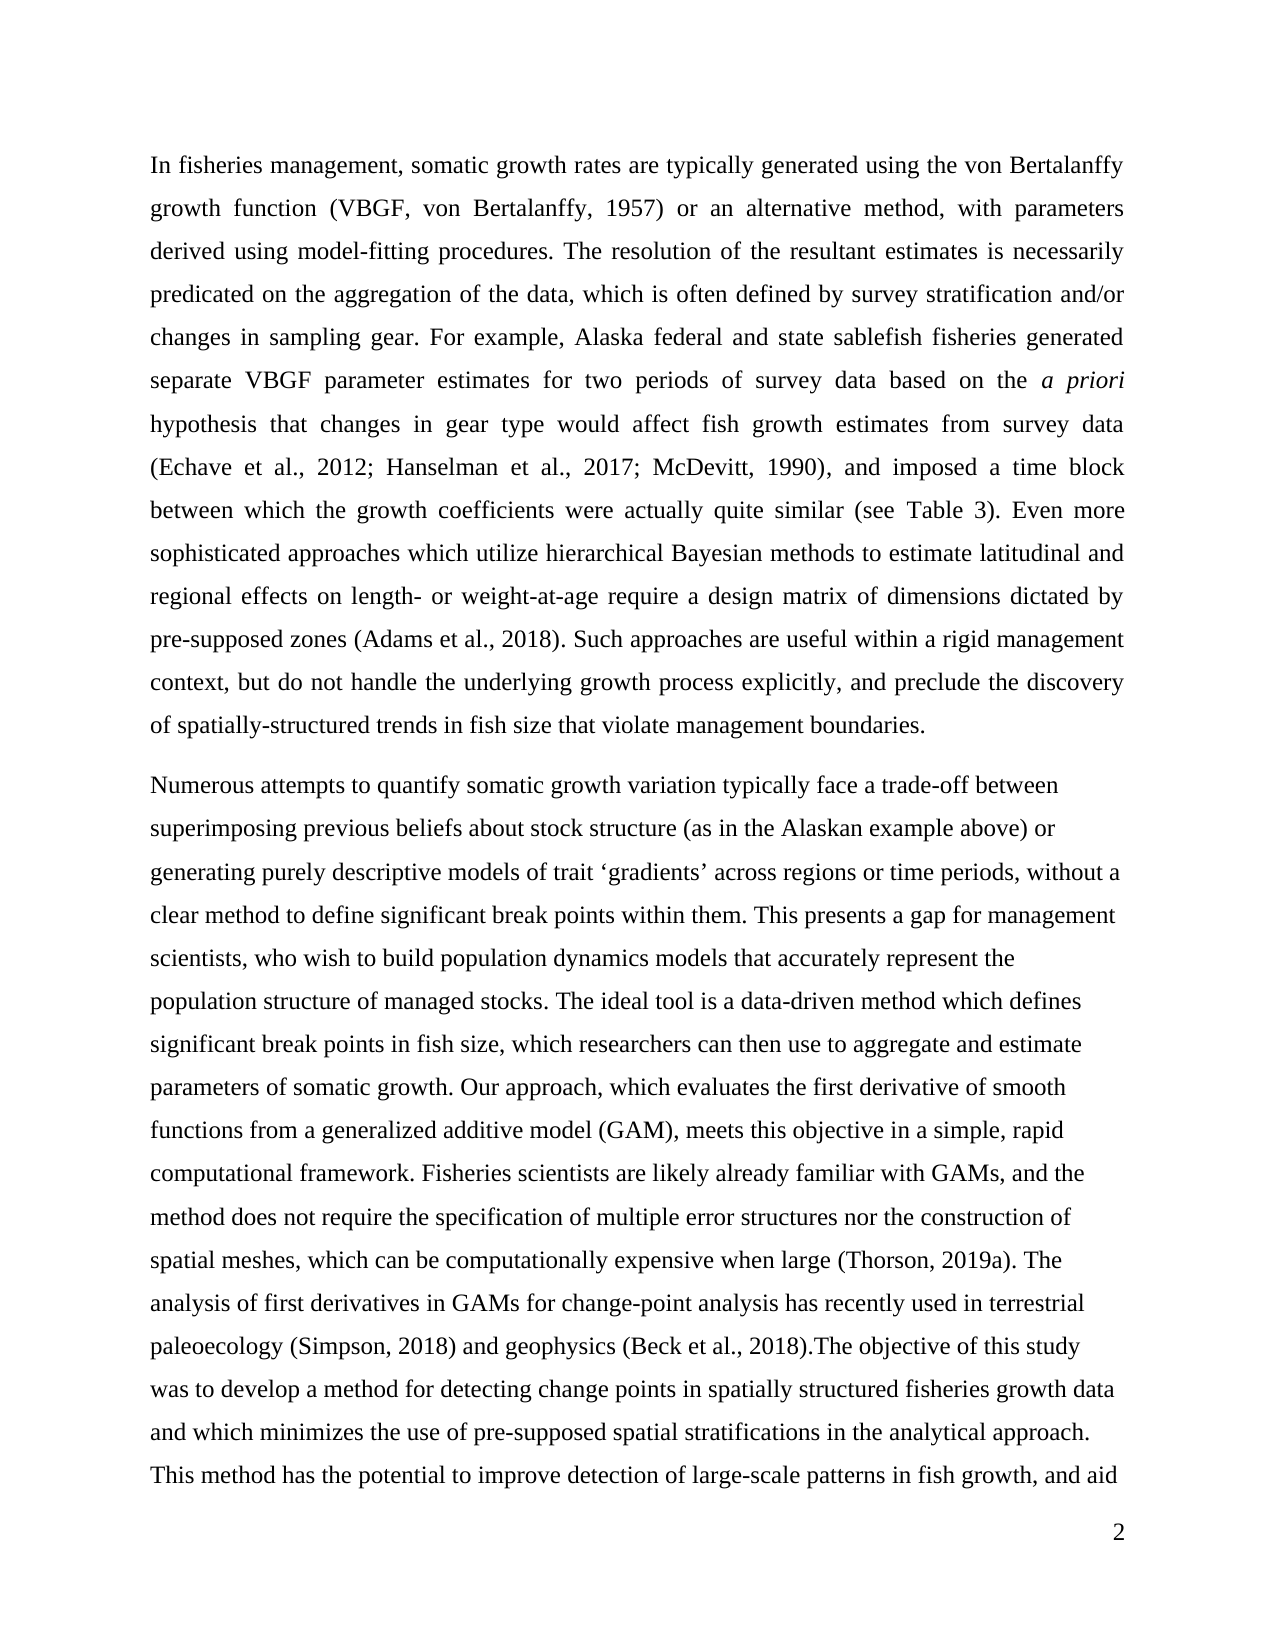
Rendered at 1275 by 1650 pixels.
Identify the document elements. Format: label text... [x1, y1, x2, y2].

text In fisheries management, somatic growth rates are typically generated using the von Bertalanffy growth function (VBGF, von Bertalanffy, 1957) or an alternative method, with parameters derived using model-fitting procedures. The resolution of the resultant estimates is necessarily predicated on the aggregation of the data, which is often defined by survey stratification and/or changes in sampling gear. For example, Alaska federal and state sablefish fisheries generated separate VBGF parameter estimates for two periods of survey data based on the a priori hypothesis that changes in gear type would affect fish growth estimates from survey data (Echave et al., 2012; Hanselman et al., 2017; McDevitt, 1990), and imposed a time block between which the growth coefficients were actually quite similar (see Table 2). Even more sophisticated approaches which utilize hierarchical Bayesian methods to estimate latitudinal and regional effects on length- or weight-at-age require a design matrix of dimensions dictated by pre-supposed zones (Adams et al., 2018). Such approaches are useful within a rigid management context, but do not handle the underlying growth process explicitly, and preclude the discovery of spatially-structured trends in fish size that violate management boundaries. [150, 150, 1125, 739]
